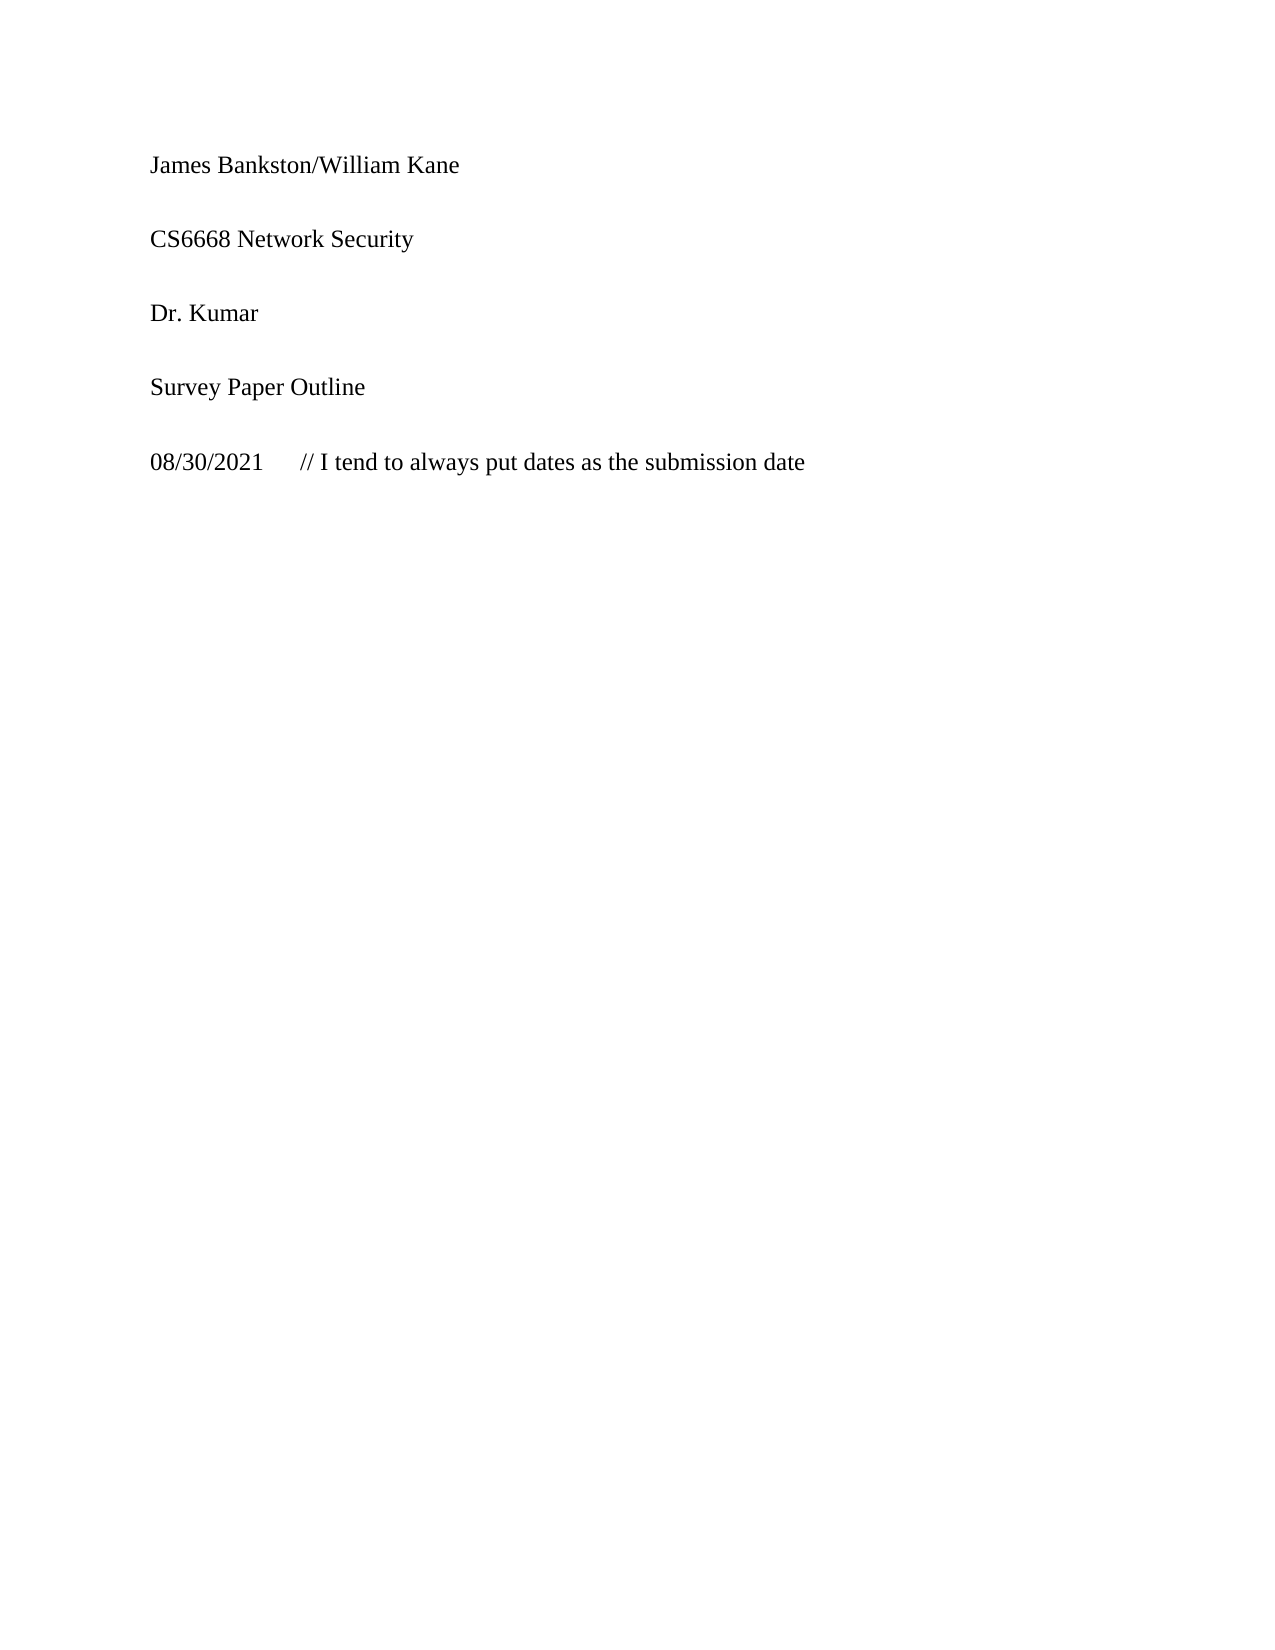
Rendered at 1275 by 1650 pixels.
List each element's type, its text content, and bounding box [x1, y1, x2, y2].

text CS6668 Network Security [150, 224, 1125, 253]
text Dr. Kumar [150, 298, 1125, 327]
text Survey Paper Outline [150, 372, 1125, 401]
text James Bankston/William Kane [150, 150, 1125, 179]
text 08/30/2021 // I tend to always put dates as the submission date [150, 447, 1125, 475]
